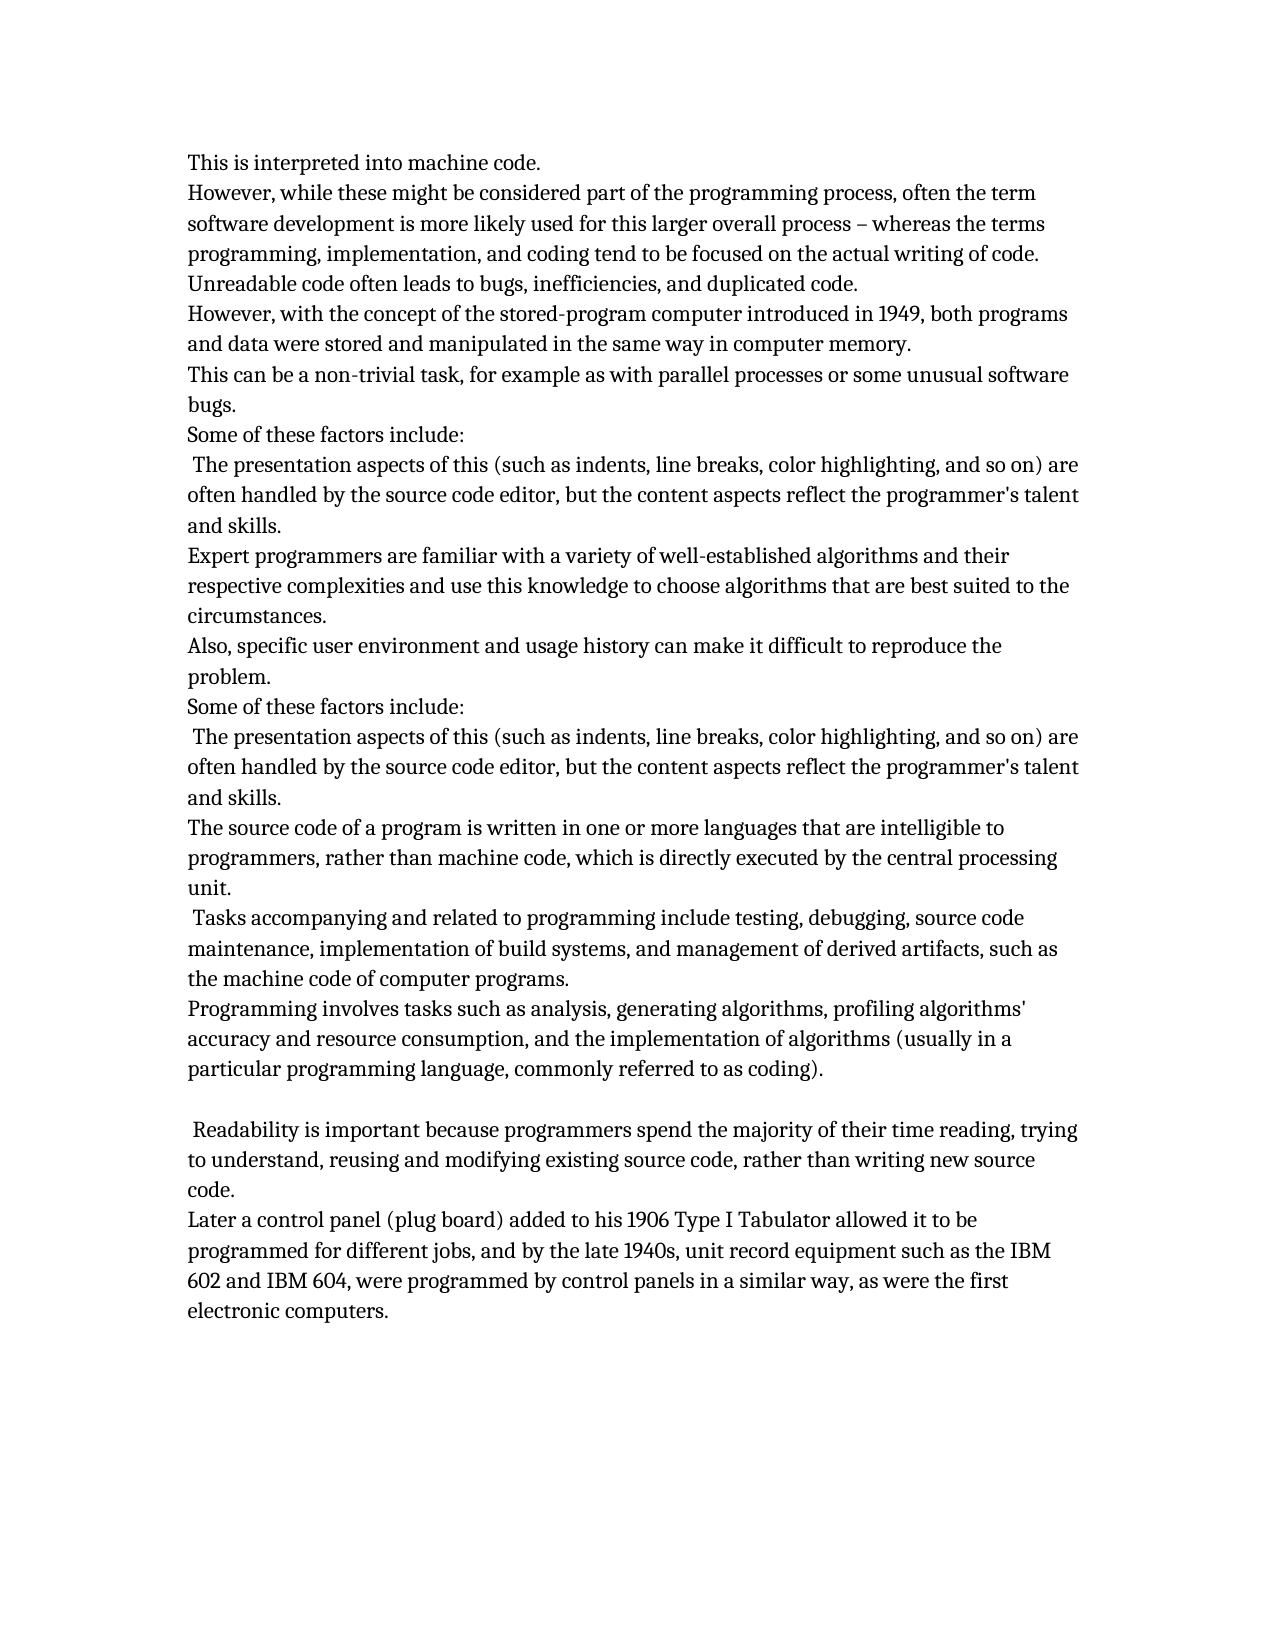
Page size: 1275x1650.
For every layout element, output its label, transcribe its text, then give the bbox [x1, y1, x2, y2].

text This is interpreted into machine code. However, while these might be considered part of the programming process, often the term software development is more likely used for this larger overall process – whereas the terms programming, implementation, and coding tend to be focused on the actual writing of code. Unreadable code often leads to bugs, inefficiencies, and duplicated code. However, with the concept of the stored-program computer introduced in 1949, both programs and data were stored and manipulated in the same way in computer memory. This can be a non-trivial task, for example as with parallel processes or some unusual software bugs. Some of these factors include: The presentation aspects of this (such as indents, line breaks, color highlighting, and so on) are often handled by the source code editor, but the content aspects reflect the programmer's talent and skills. Expert programmers are familiar with a variety of well-established algorithms and their respective complexities and use this knowledge to choose algorithms that are best suited to the circumstances. Also, specific user environment and usage history can make it difficult to reproduce the problem. Some of these factors include: The presentation aspects of this (such as indents, line breaks, color highlighting, and so on) are often handled by the source code editor, but the content aspects reflect the programmer's talent and skills. The source code of a program is written in one or more languages that are intelligible to programmers, rather than machine code, which is directly executed by the central processing unit. Tasks accompanying and related to programming include testing, debugging, source code maintenance, implementation of build systems, and management of derived artifacts, such as the machine code of computer programs. Programming involves tasks such as analysis, generating algorithms, profiling algorithms' accuracy and resource consumption, and the implementation of algorithms (usually in a particular programming language, commonly referred to as coding). Readability is important because programmers spend the majority of their time reading, trying to understand, reusing and modifying existing source code, rather than writing new source code. Later a control panel (plug board) added to his 1906 Type I Tabulator allowed it to be programmed for different jobs, and by the late 1940s, unit record equipment such as the IBM 602 and IBM 604, were programmed by control panels in a similar way, as were the first electronic computers. [187, 150, 1087, 1324]
